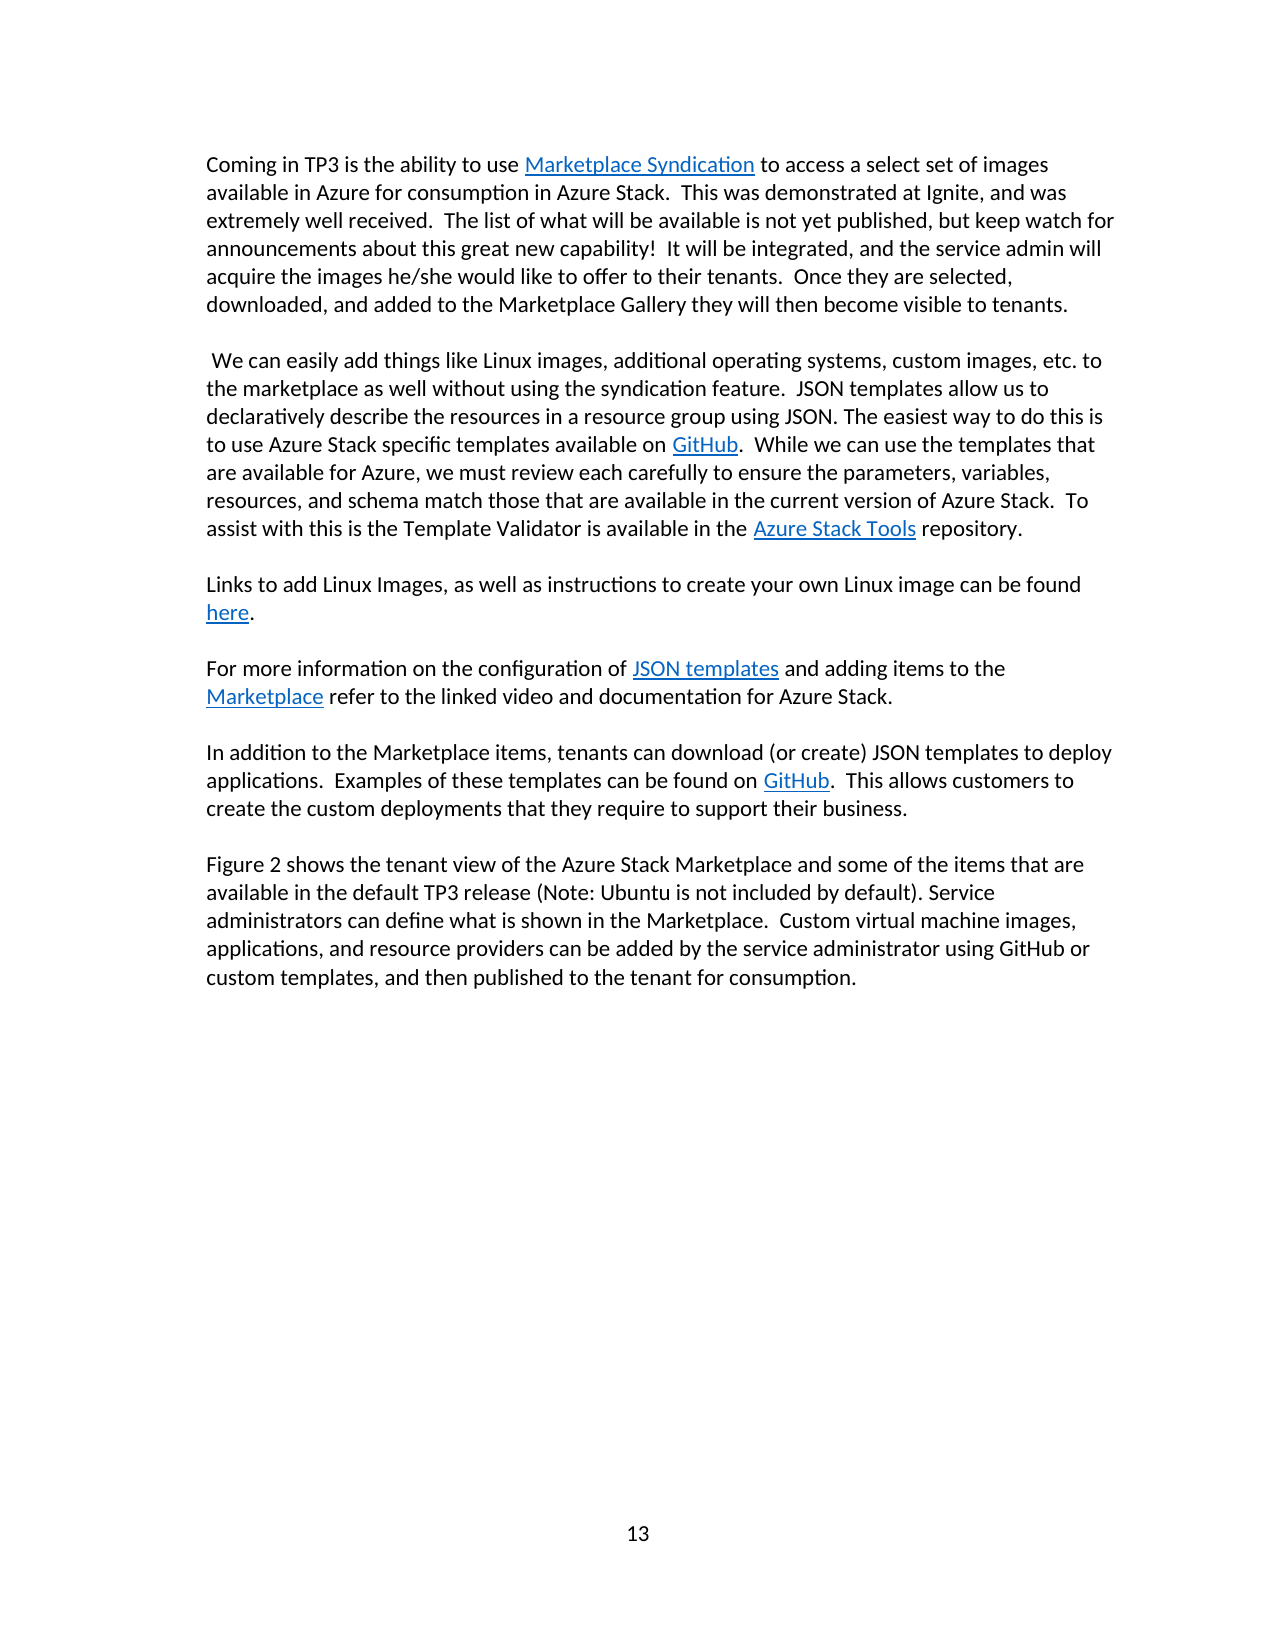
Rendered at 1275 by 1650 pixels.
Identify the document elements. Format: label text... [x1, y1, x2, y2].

text We can easily add things like Linux images, additional operating systems, custom images, etc. to the marketplace as well without using the syndication feature. JSON templates allow us to declaratively describe the resources in a resource group using JSON. The easiest way to do this is to use Azure Stack specific templates available on GitHub. While we can use the templates that are available for Azure, we must review each carefully to ensure the parameters, variables, resources, and schema match those that are available in the current version of Azure Stack. To assist with this is the Template Validator is available in the Azure Stack Tools repository. [206, 346, 1125, 542]
text For more information on the configuration of JSON templates and adding items to the Marketplace refer to the linked video and documentation for Azure Stack. [206, 654, 1125, 710]
text Coming in TP3 is the ability to use Marketplace Syndication to access a select set of images available in Azure for consumption in Azure Stack. This was demonstrated at Ignite, and was extremely well received. The list of what will be available is not yet published, but keep watch for announcements about this great new capability! It will be integrated, and the service admin will acquire the images he/she would like to offer to their tenants. Once they are selected, downloaded, and added to the Marketplace Gallery they will then become visible to tenants. [206, 150, 1125, 318]
text Figure 2 shows the tenant view of the Azure Stack Marketplace and some of the items that are available in the default TP3 release (Note: Ubuntu is not included by default). Service administrators can define what is shown in the Marketplace. Custom virtual machine images, applications, and resource providers can be added by the service administrator using GitHub or custom templates, and then published to the tenant for consumption. [206, 851, 1125, 991]
text Links to add Linux Images, as well as instructions to create your own Linux image can be found here. [206, 570, 1125, 626]
text In addition to the Marketplace items, tenants can download (or create) JSON templates to deploy applications. Examples of these templates can be found on GitHub. This allows customers to create the custom deployments that they require to support their business. [206, 738, 1125, 822]
